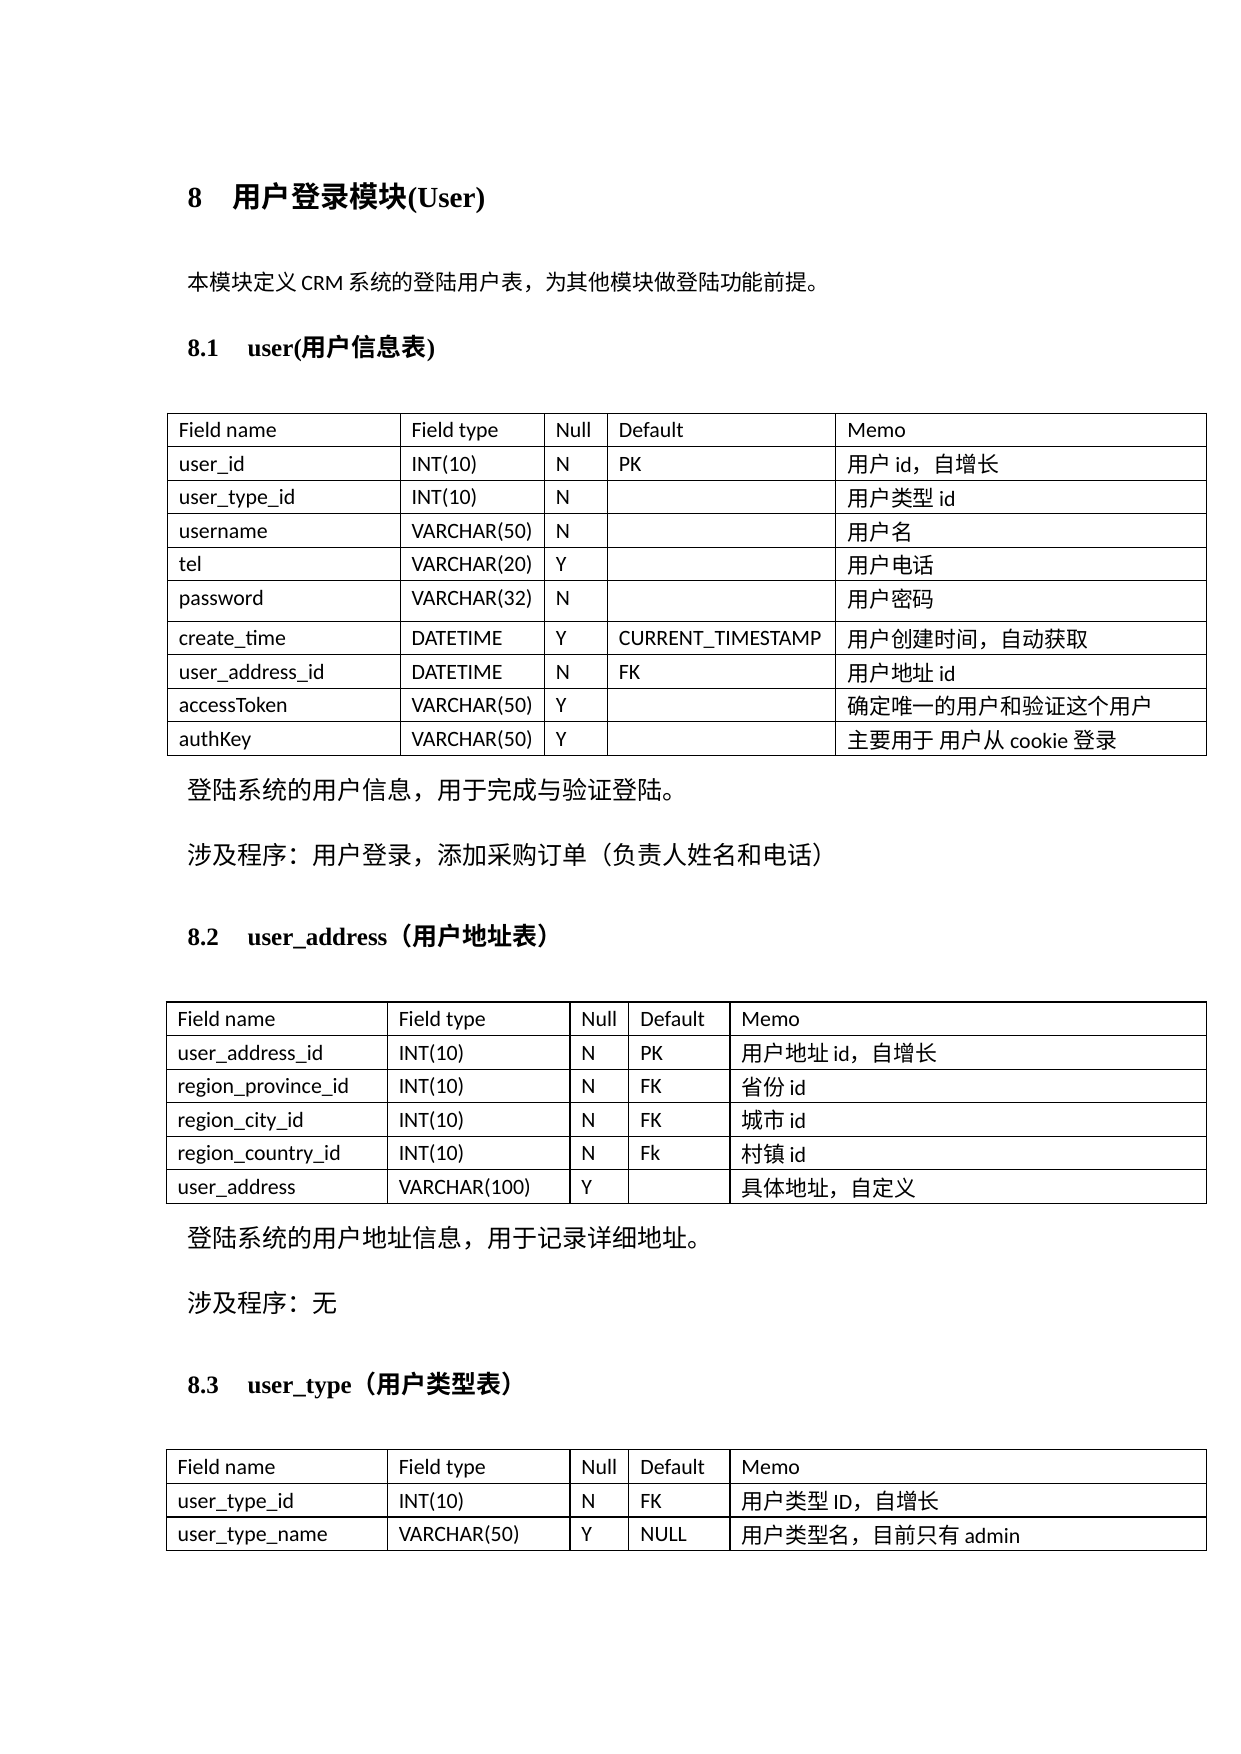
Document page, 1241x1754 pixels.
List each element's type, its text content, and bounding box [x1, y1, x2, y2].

table_header Memo [731, 1450, 1206, 1483]
table_cell DATETIME [401, 622, 544, 654]
table_cell N [545, 447, 607, 479]
table_cell INT(10) [401, 481, 544, 513]
table_cell [608, 581, 835, 621]
table_cell region_province_id [167, 1070, 387, 1102]
table_cell 省份id [731, 1070, 1206, 1102]
table_cell user_type_name [167, 1518, 387, 1550]
table_header Field name [167, 1003, 387, 1035]
table_cell 具体地址，自定义 [731, 1170, 1206, 1203]
table_cell 用户地址id [836, 655, 1206, 688]
table_cell password [168, 581, 400, 621]
table_cell Y [545, 548, 607, 580]
table_cell 村镇id [731, 1137, 1206, 1169]
table_cell VARCHAR(50) [401, 689, 544, 721]
table_cell user_type_id [167, 1484, 387, 1516]
table_cell VARCHAR(50) [388, 1518, 569, 1550]
text 涉及程序：用户登录，添加采购订单（负责人姓名和电话） [187, 821, 1053, 886]
table_cell 用户密码 [836, 581, 1206, 621]
table_cell username [168, 514, 400, 547]
table_cell Y [545, 622, 607, 654]
table_cell FK [608, 655, 835, 688]
table_cell PK [608, 447, 835, 479]
table_cell accessToken [168, 689, 400, 721]
table_header Memo [836, 414, 1206, 446]
table_cell user_address [167, 1170, 387, 1203]
table_cell N [571, 1070, 628, 1102]
table_cell NULL [629, 1518, 729, 1550]
table_cell Y [571, 1518, 628, 1550]
subtitle user_address（用户地址表） [187, 902, 1053, 967]
table_cell 用户id，自增长 [836, 447, 1206, 479]
table_cell N [545, 481, 607, 513]
table_header Field type [388, 1450, 569, 1483]
table_cell 用户创建时间，自动获取 [836, 622, 1206, 654]
table_cell CURRENT_TIMESTAMP [608, 622, 835, 654]
table_cell N [545, 581, 607, 621]
table_cell 城市id [731, 1103, 1206, 1136]
table_cell INT(10) [388, 1484, 569, 1516]
table_cell user_type_id [168, 481, 400, 513]
table_cell VARCHAR(50) [401, 514, 544, 547]
table_cell N [571, 1103, 628, 1136]
table_header Default [608, 414, 835, 446]
table_cell N [571, 1137, 628, 1169]
table_header Default [629, 1450, 729, 1483]
table_cell user_address_id [167, 1036, 387, 1068]
table_cell Y [545, 722, 607, 755]
table_cell 主要用于 用户从 cookie 登录 [836, 722, 1206, 755]
subtitle user_type（用户类型表） [187, 1350, 1053, 1415]
table_cell DATETIME [401, 655, 544, 688]
table_cell N [571, 1036, 628, 1068]
table_cell INT(10) [401, 447, 544, 479]
table_cell user_id [168, 447, 400, 479]
table_cell N [545, 514, 607, 547]
table_cell 用户地址id，自增长 [731, 1036, 1206, 1068]
table_cell INT(10) [388, 1036, 569, 1068]
table_cell region_city_id [167, 1103, 387, 1136]
table_cell VARCHAR(32) [401, 581, 544, 621]
table_cell VARCHAR(20) [401, 548, 544, 580]
table_cell INT(10) [388, 1103, 569, 1136]
table_cell 用户类型id [836, 481, 1206, 513]
table_header Field type [388, 1003, 569, 1035]
table_header Null [571, 1450, 628, 1483]
table_cell FK [629, 1103, 729, 1136]
table_cell FK [629, 1484, 729, 1516]
text 登陆系统的用户地址信息，用于记录详细地址。 [187, 1204, 1053, 1269]
table_cell 用户电话 [836, 548, 1206, 580]
table_header Field type [401, 414, 544, 446]
table_cell Y [545, 689, 607, 721]
table_cell VARCHAR(100) [388, 1170, 569, 1203]
table_cell N [571, 1484, 628, 1516]
table_cell INT(10) [388, 1137, 569, 1169]
table_cell INT(10) [388, 1070, 569, 1102]
text 涉及程序：无 [187, 1269, 1053, 1334]
table_cell region_country_id [167, 1137, 387, 1169]
text 本模块定义CRM系统的登陆用户表，为其他模块做登陆功能前提。 [187, 264, 1053, 297]
table_cell 用户类型名，目前只有admin [731, 1518, 1206, 1550]
table_cell authKey [168, 722, 400, 755]
text 登陆系统的用户信息，用于完成与验证登陆。 [187, 756, 1053, 821]
table_header Field name [168, 414, 400, 446]
table_cell FK [629, 1070, 729, 1102]
table_header Field name [167, 1450, 387, 1483]
table_cell user_address_id [168, 655, 400, 688]
subtitle user(用户信息表) [187, 313, 1053, 378]
table_cell [608, 548, 835, 580]
table_cell 确定唯一的用户和验证这个用户 [836, 689, 1206, 721]
table_header Default [629, 1003, 729, 1035]
table_cell PK [629, 1036, 729, 1068]
table_header Memo [731, 1003, 1206, 1035]
table_header Null [571, 1003, 628, 1035]
table_cell Fk [629, 1137, 729, 1169]
table_cell create_time [168, 622, 400, 654]
table_cell [608, 689, 835, 721]
table_cell 用户名 [836, 514, 1206, 547]
subtitle 用户登录模块(User) [187, 162, 1053, 227]
table_cell [608, 514, 835, 547]
table_cell VARCHAR(50) [401, 722, 544, 755]
table_cell 用户类型ID，自增长 [731, 1484, 1206, 1516]
table_cell [608, 481, 835, 513]
table_cell [629, 1170, 729, 1203]
table_cell Y [571, 1170, 628, 1203]
table_cell [608, 722, 835, 755]
table_header Null [545, 414, 607, 446]
table_cell tel [168, 548, 400, 580]
table_cell N [545, 655, 607, 688]
